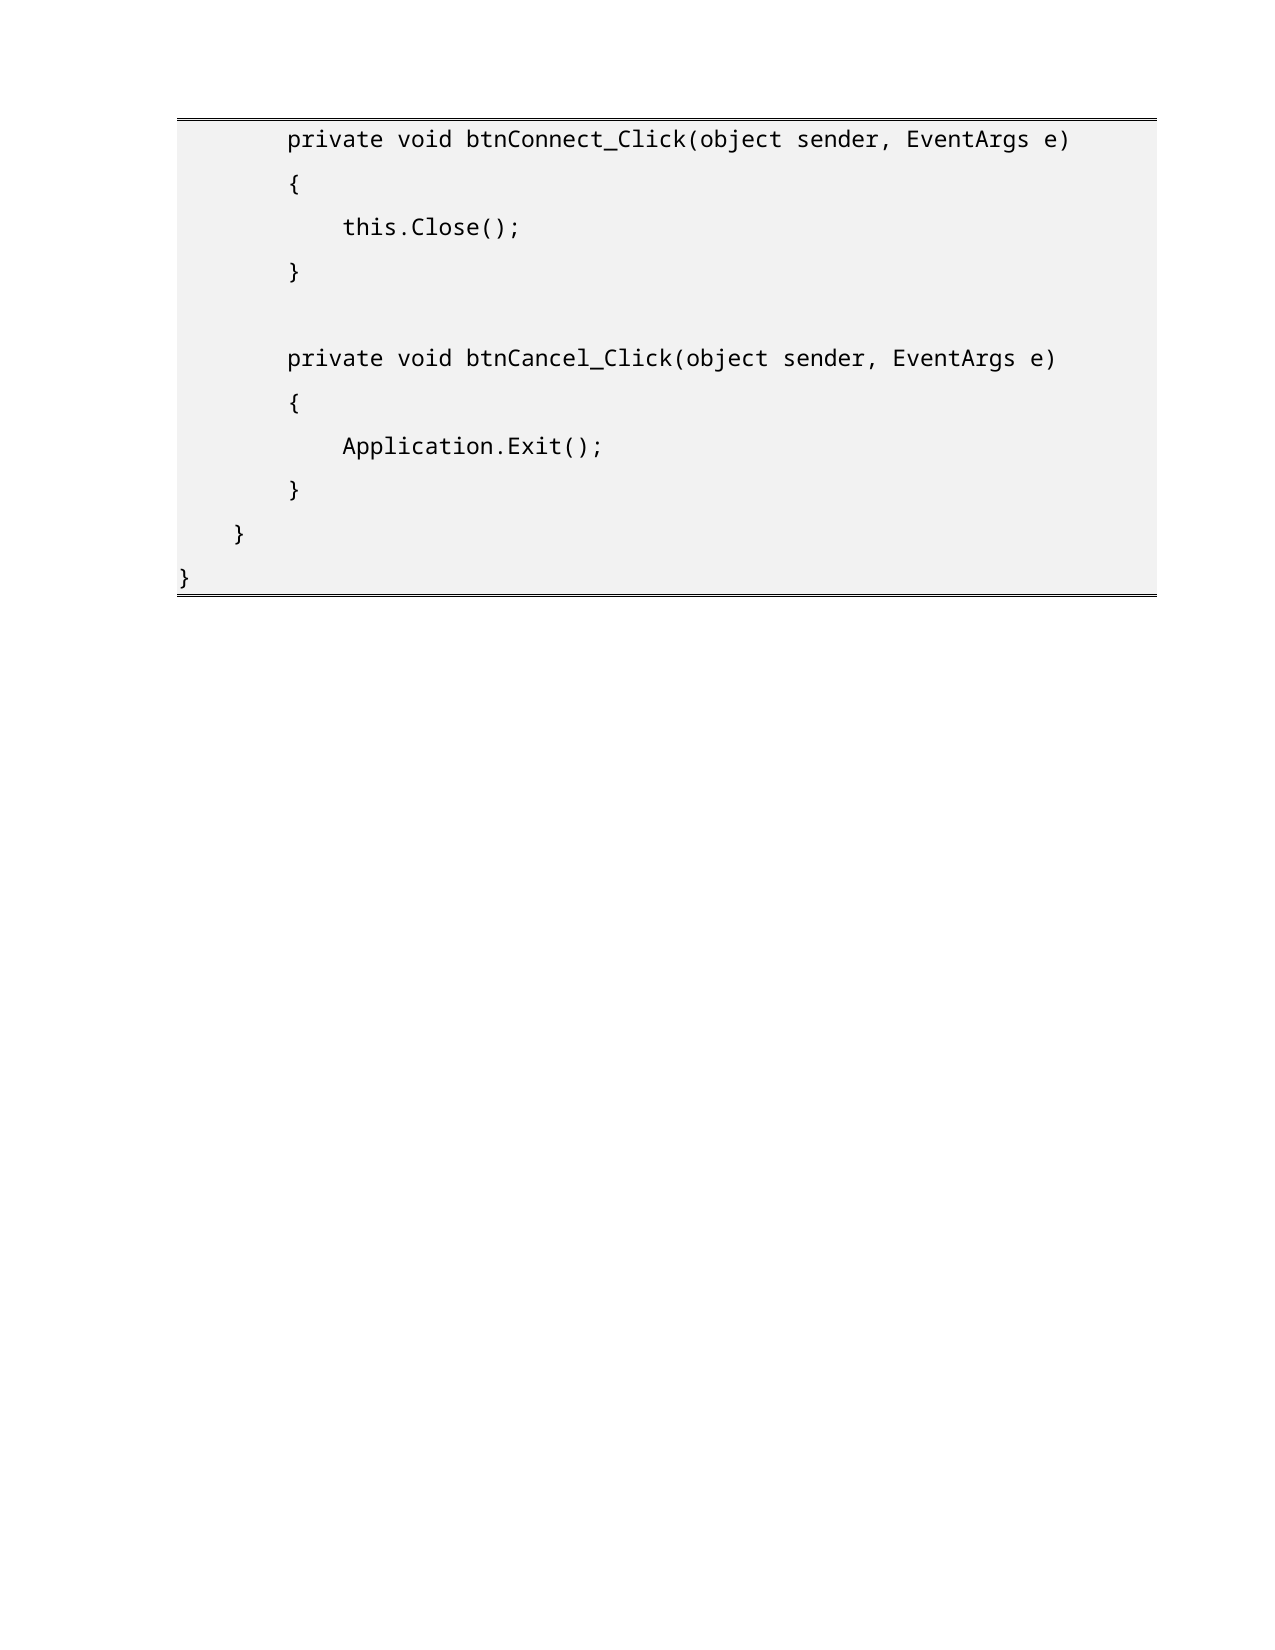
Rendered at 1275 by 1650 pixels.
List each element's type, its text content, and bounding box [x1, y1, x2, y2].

text Application.Exit(); [177, 424, 1157, 461]
text this.Close(); [177, 206, 1157, 242]
text { [177, 162, 1157, 198]
text } [177, 468, 1157, 504]
text private void btnCancel_Click(object sender, EventArgs e) [177, 337, 1157, 373]
text { [177, 381, 1157, 417]
text } [177, 249, 1157, 286]
text private void btnConnect_Click(object sender, EventArgs e) [177, 121, 1157, 154]
text } [177, 556, 1157, 594]
text } [177, 512, 1157, 548]
